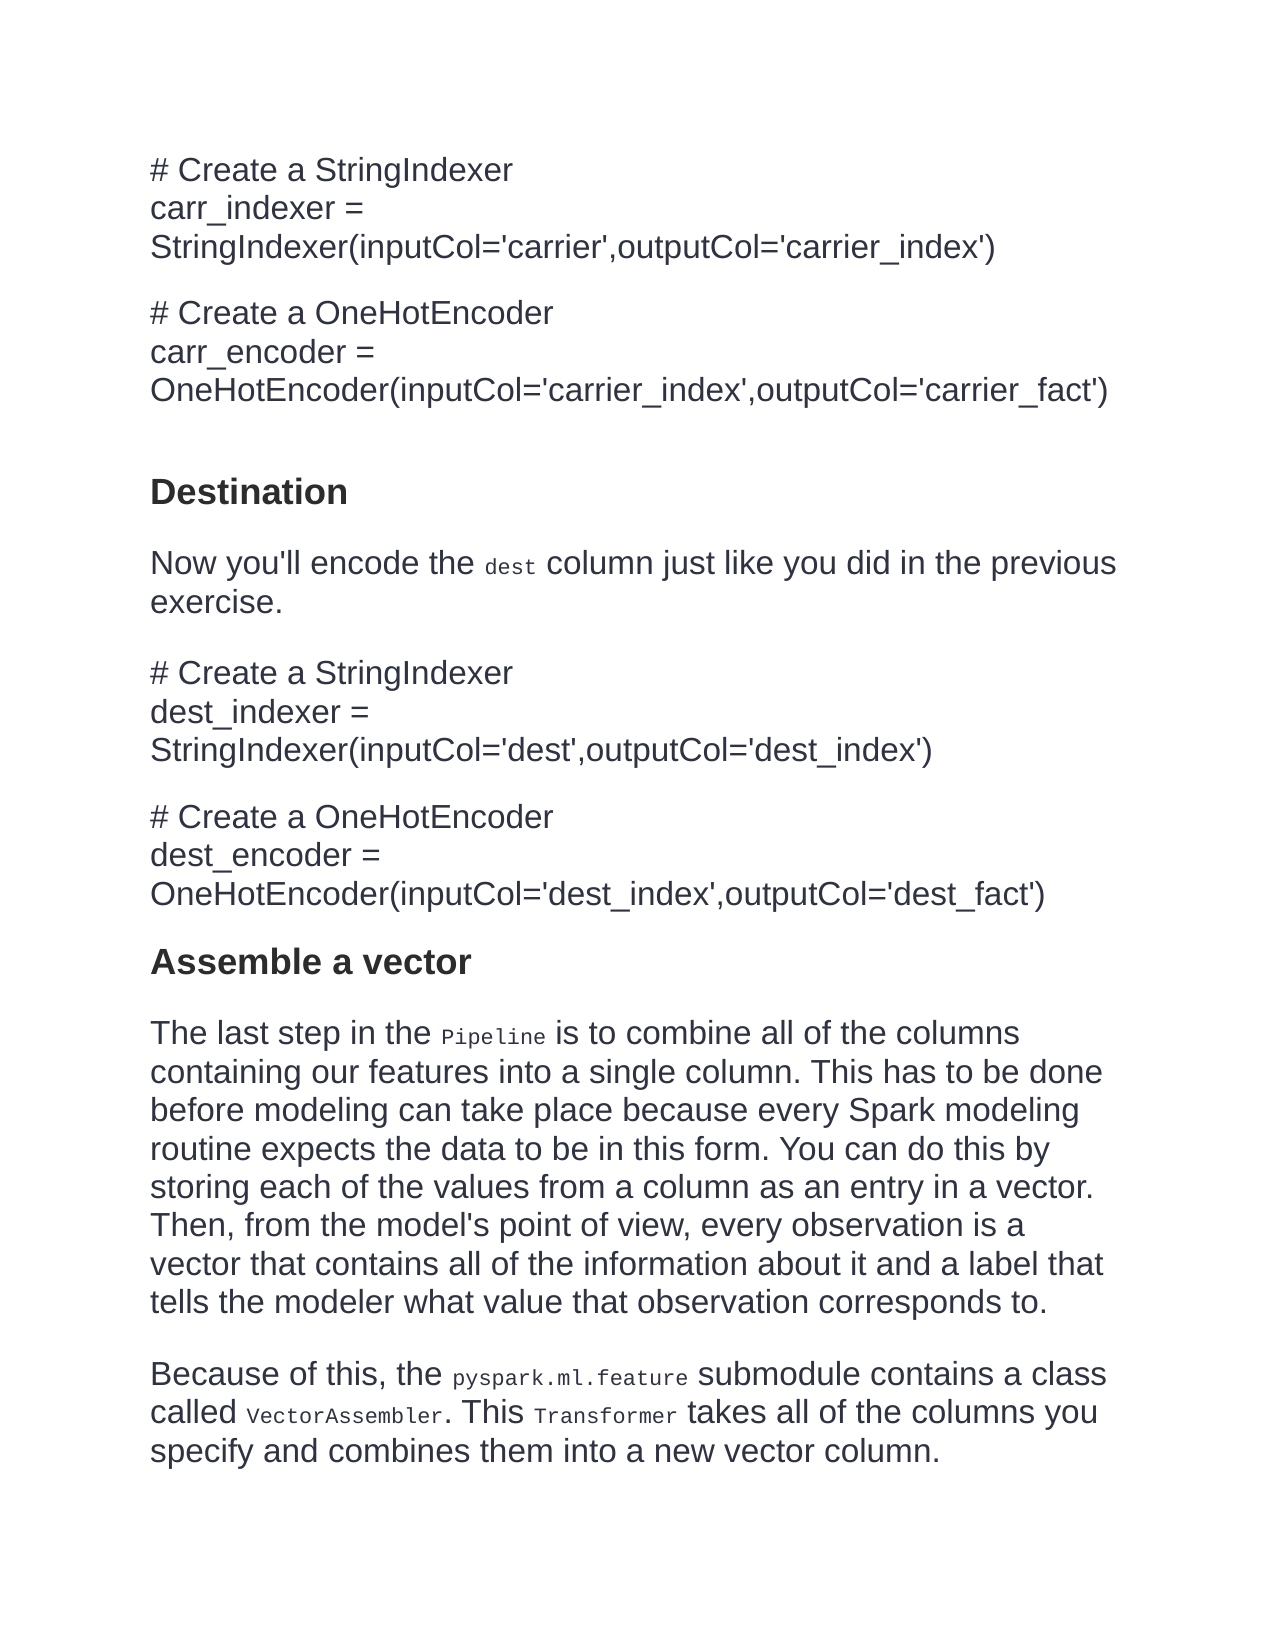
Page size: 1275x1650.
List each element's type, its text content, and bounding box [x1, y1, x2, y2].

text carr_encoder = OneHotEncoder(inputCol='carrier_index',outputCol='carrier_fact') [150, 332, 1125, 409]
text dest_indexer = StringIndexer(inputCol='dest',outputCol='dest_index') [150, 693, 1125, 770]
text # Create a OneHotEncoder [150, 294, 1125, 332]
text Because of this, the pyspark.ml.feature submodule contains a class called VectorAssembler. This Transformer takes all of the columns you specify and combines them into a new vector column. [150, 1357, 1125, 1472]
text # Create a StringIndexer [150, 655, 1125, 693]
text The last step in the Pipeline is to combine all of the columns containing our features into a single column. This has to be done before modeling can take place because every Spark modeling routine expects the data to be in this form. You can do this by storing each of the values from a column as an entry in a vector. Then, from the model's point of view, every observation is a vector that contains all of the information about it and a label that tells the modeler what value that observation corresponds to. [150, 1016, 1125, 1324]
text Destination [150, 471, 1125, 513]
text carr_indexer = StringIndexer(inputCol='carrier',outputCol='carrier_index') [150, 188, 1125, 265]
text # Create a StringIndexer [150, 150, 1125, 188]
text dest_encoder = OneHotEncoder(inputCol='dest_index',outputCol='dest_fact') [150, 837, 1125, 914]
text # Create a OneHotEncoder [150, 799, 1125, 837]
text Assemble a vector [150, 943, 1125, 985]
text Now you'll encode the dest column just like you did in the previous exercise. [150, 545, 1125, 622]
